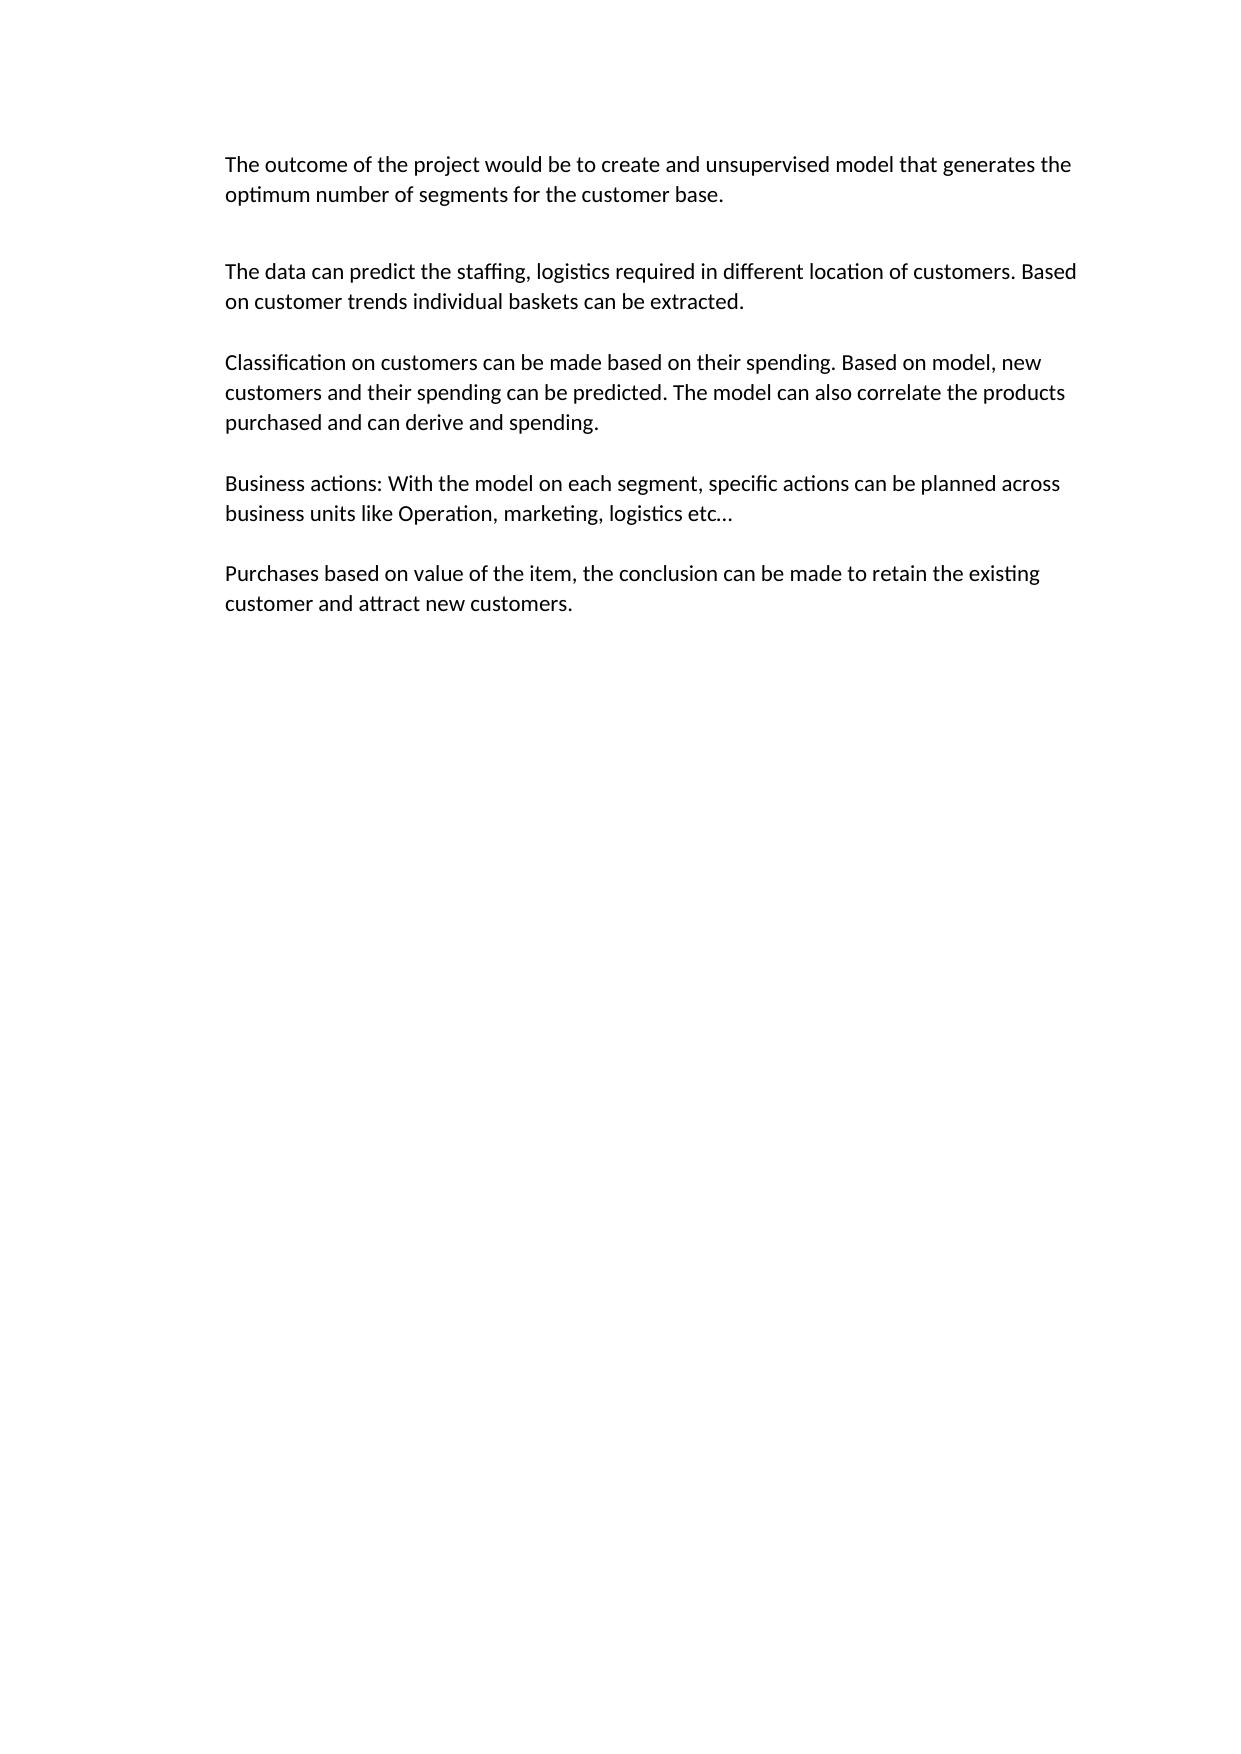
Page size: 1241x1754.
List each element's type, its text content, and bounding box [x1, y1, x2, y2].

list Purchases based on value of the item, the conclusion can be made to retain the existing customer and attract new customers. [225, 559, 1090, 618]
list Business actions: With the model on each segment, specific actions can be planned across business units like Operation, marketing, logistics etc… [225, 469, 1090, 527]
list The data can predict the staffing, logistics required in different location of customers. Based on customer trends individual baskets can be extracted. [225, 257, 1090, 316]
list Classification on customers can be made based on their spending. Based on model, new customers and their spending can be predicted. The model can also correlate the products purchased and can derive and spending. [225, 348, 1090, 436]
text The outcome of the project would be to create and unsupervised model that generates the optimum number of segments for the customer base. [225, 150, 1090, 208]
